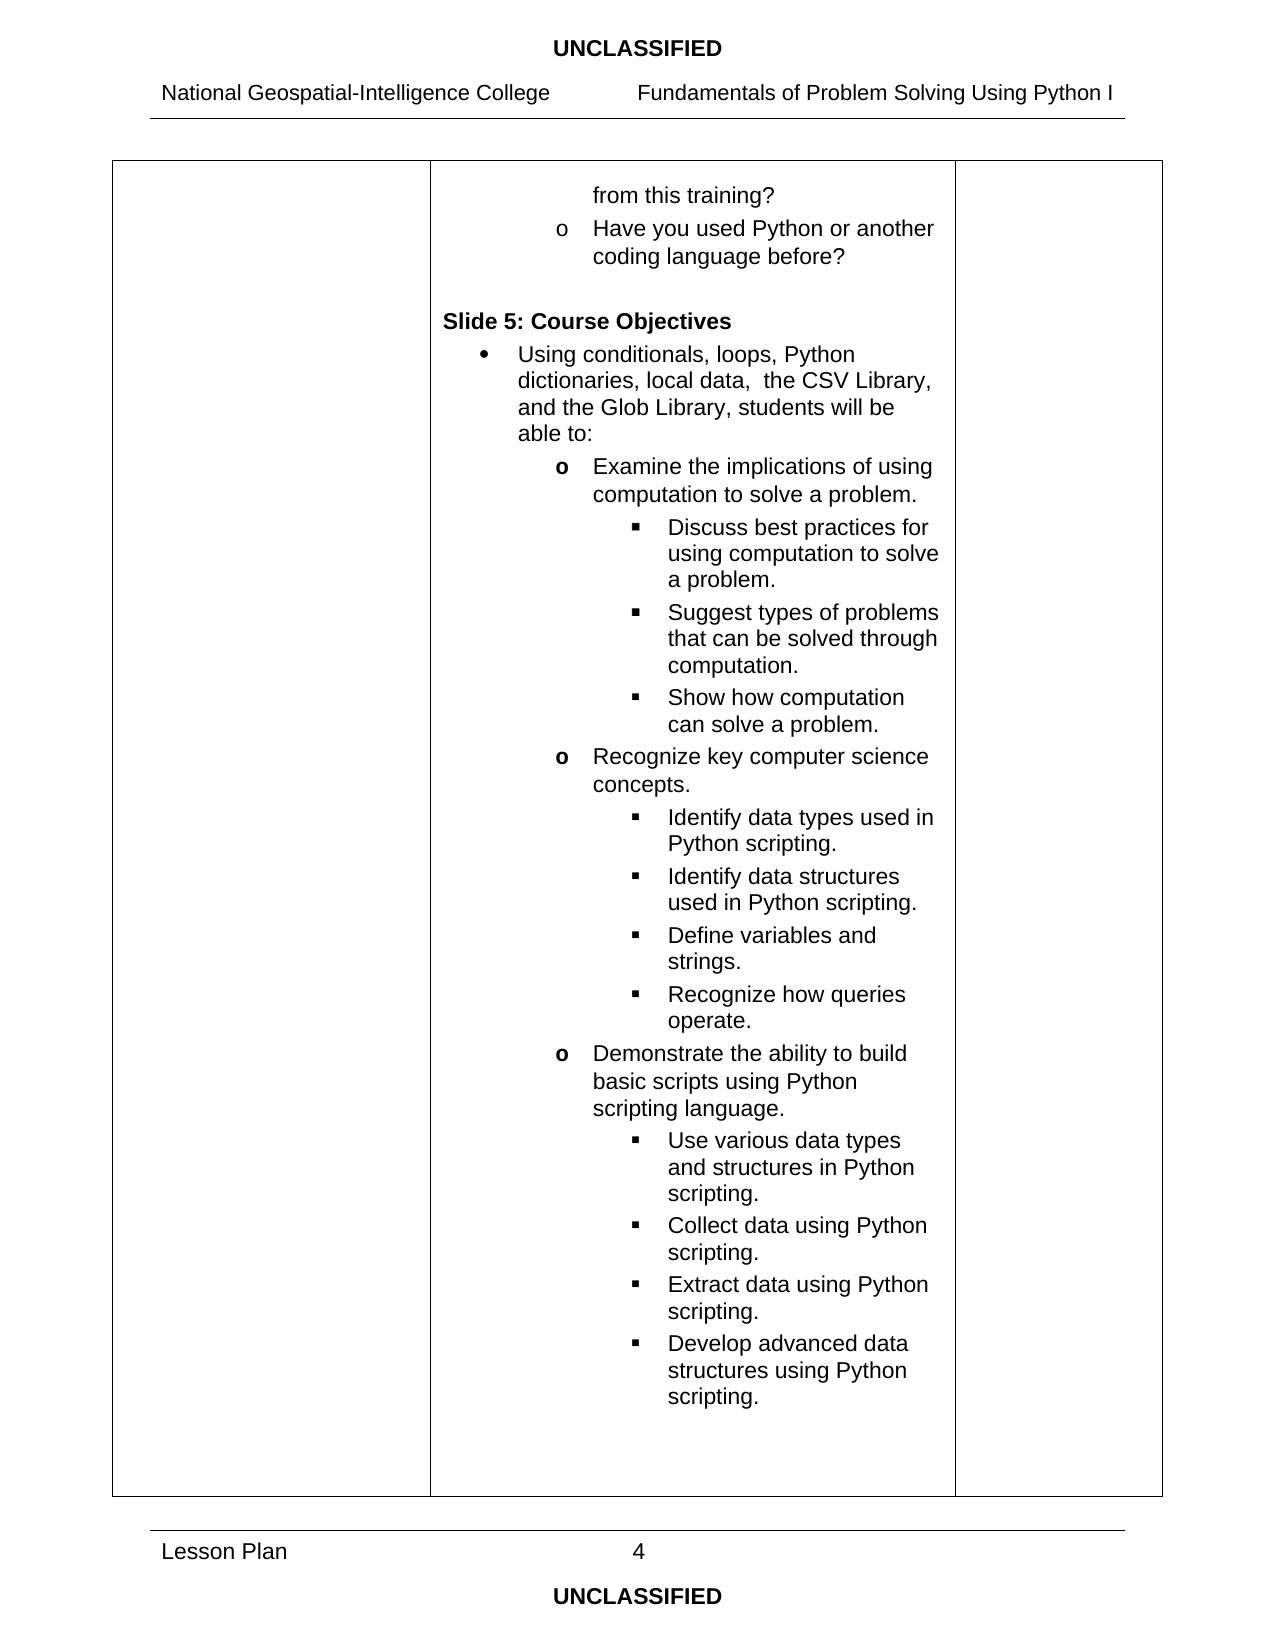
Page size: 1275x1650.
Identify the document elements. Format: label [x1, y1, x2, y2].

table_cell [956, 161, 1162, 1496]
table_cell [431, 161, 955, 1496]
table_cell [113, 161, 430, 1496]
